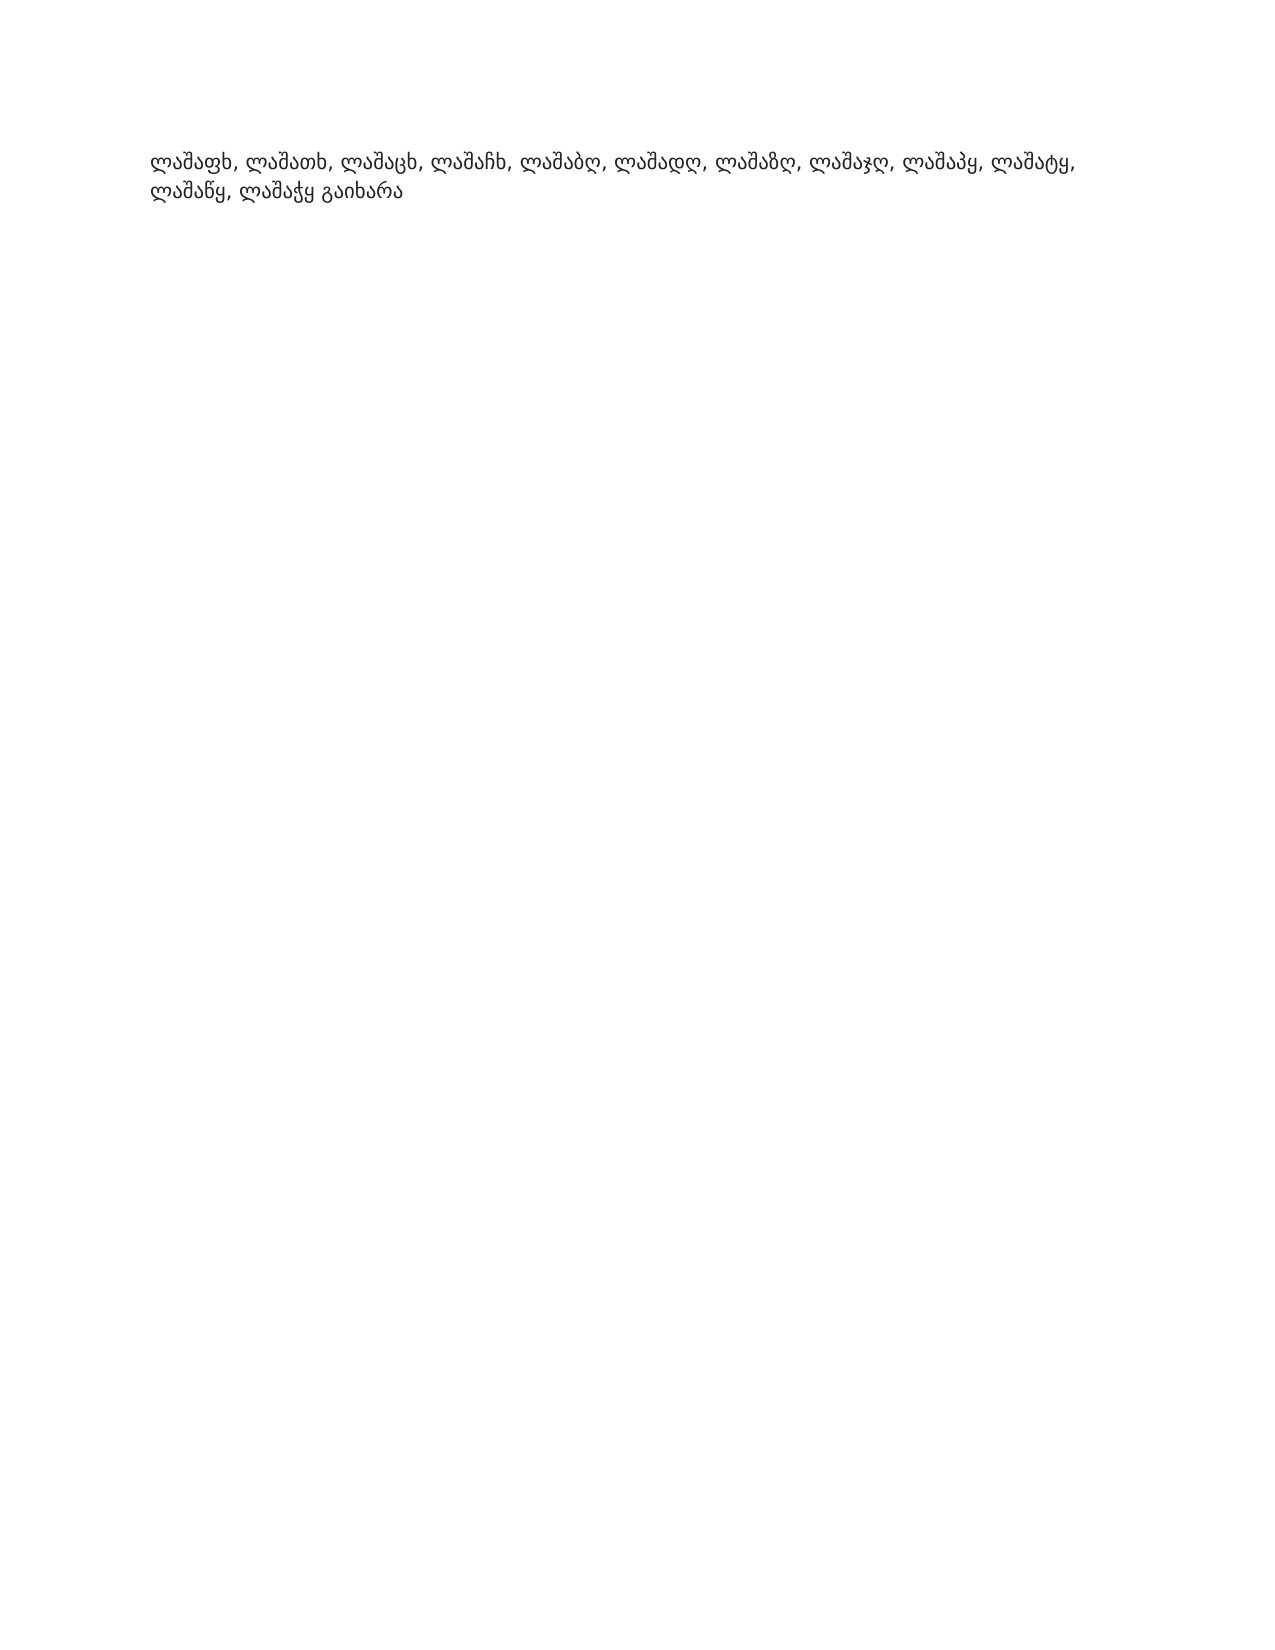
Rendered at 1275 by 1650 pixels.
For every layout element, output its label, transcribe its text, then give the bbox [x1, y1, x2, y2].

text ლაშაფხ, ლაშათხ, ლაშაცხ, ლაშაჩხ, ლაშაბღ, ლაშადღ, ლაშაზღ, ლაშაჯღ, ლაშაპყ, ლაშატყ, ლაშაწყ, ლაშაჭყ გაიხარა [150, 150, 1125, 205]
